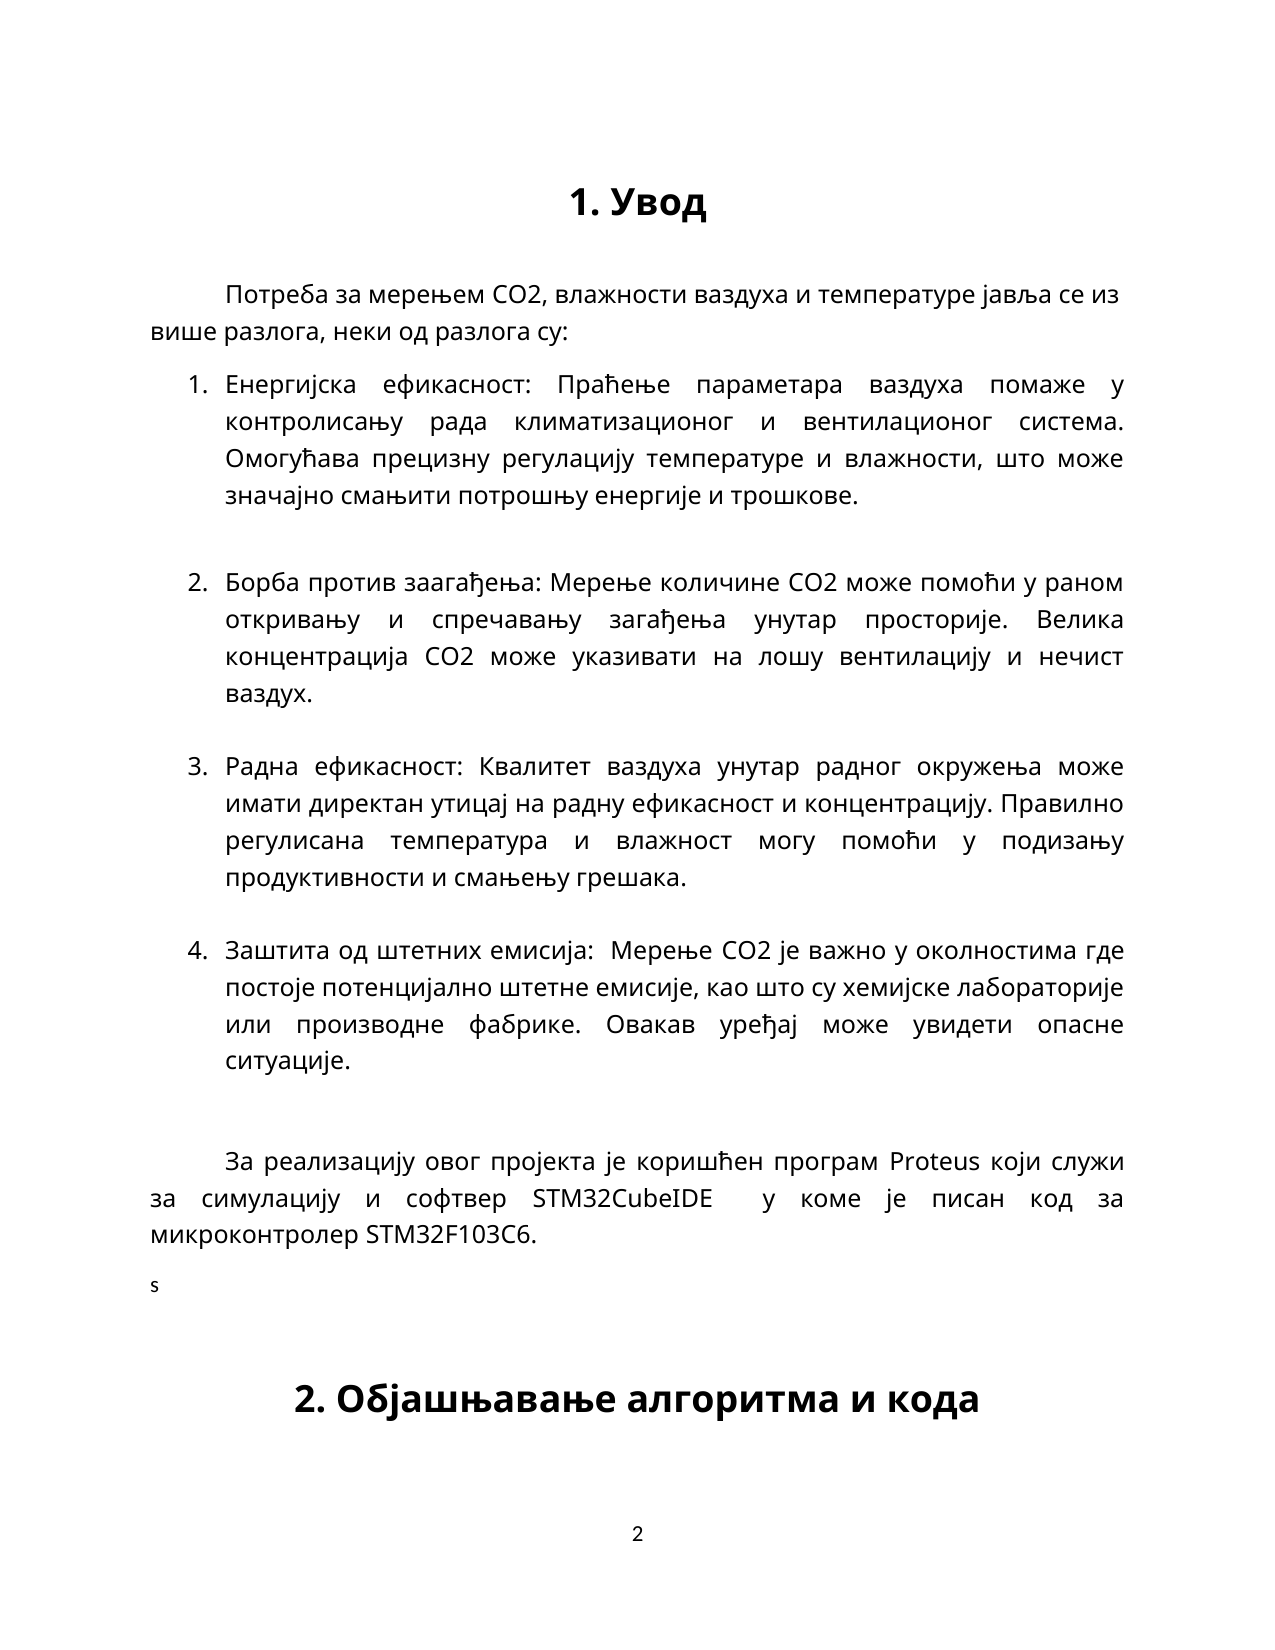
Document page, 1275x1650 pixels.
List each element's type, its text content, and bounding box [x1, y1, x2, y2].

list Радна ефикасност: Квалитет ваздуха унутар радног окружења може имати директан утицај на радну ефикасност и концентрацију. Правилно регулисана температура и влажност могу помоћи у подизању продуктивности и смањењу грешака. [187, 749, 1125, 893]
subtitle 2. Објашњавање алгоритма и кода [150, 1372, 1125, 1423]
list Борба против заагађења: Мерење количине CO2 може помоћи у раном откривању и спречавању загађења унутар просторије. Велика концентрација CO2 може указивати на лошу вентилацију и нечист ваздух. [187, 565, 1125, 709]
list Енергијска ефикасност: Праћење параметара ваздуха помаже у контролисању рада климатизационог и вентилационог система. Омогућава прецизну регулацију температуре и влажности, што може значајно смањити потрошњу енергије и трошкове. [187, 367, 1125, 512]
text За реализацију овог пројекта је коришћен програм Proteus који служи за симулацију и софтвер STM32CubeIDE у коме је писан код за микроконтролер STM32F103C6. [150, 1143, 1125, 1251]
list Заштита од штетних емисија: Мерење CO2 је важно у околностима где постоје потенцијално штетне емисије, као што су хемијске лабораторије или производне фабрике. Овакав уређај може увидети опасне ситуације. [187, 933, 1125, 1077]
text Потреба за мерењем CO2, влажности ваздуха и температуре јавља се из више разлога, неки од разлога су: [150, 277, 1125, 348]
subtitle 1. Увод [150, 175, 1125, 226]
text s [150, 1270, 1125, 1298]
